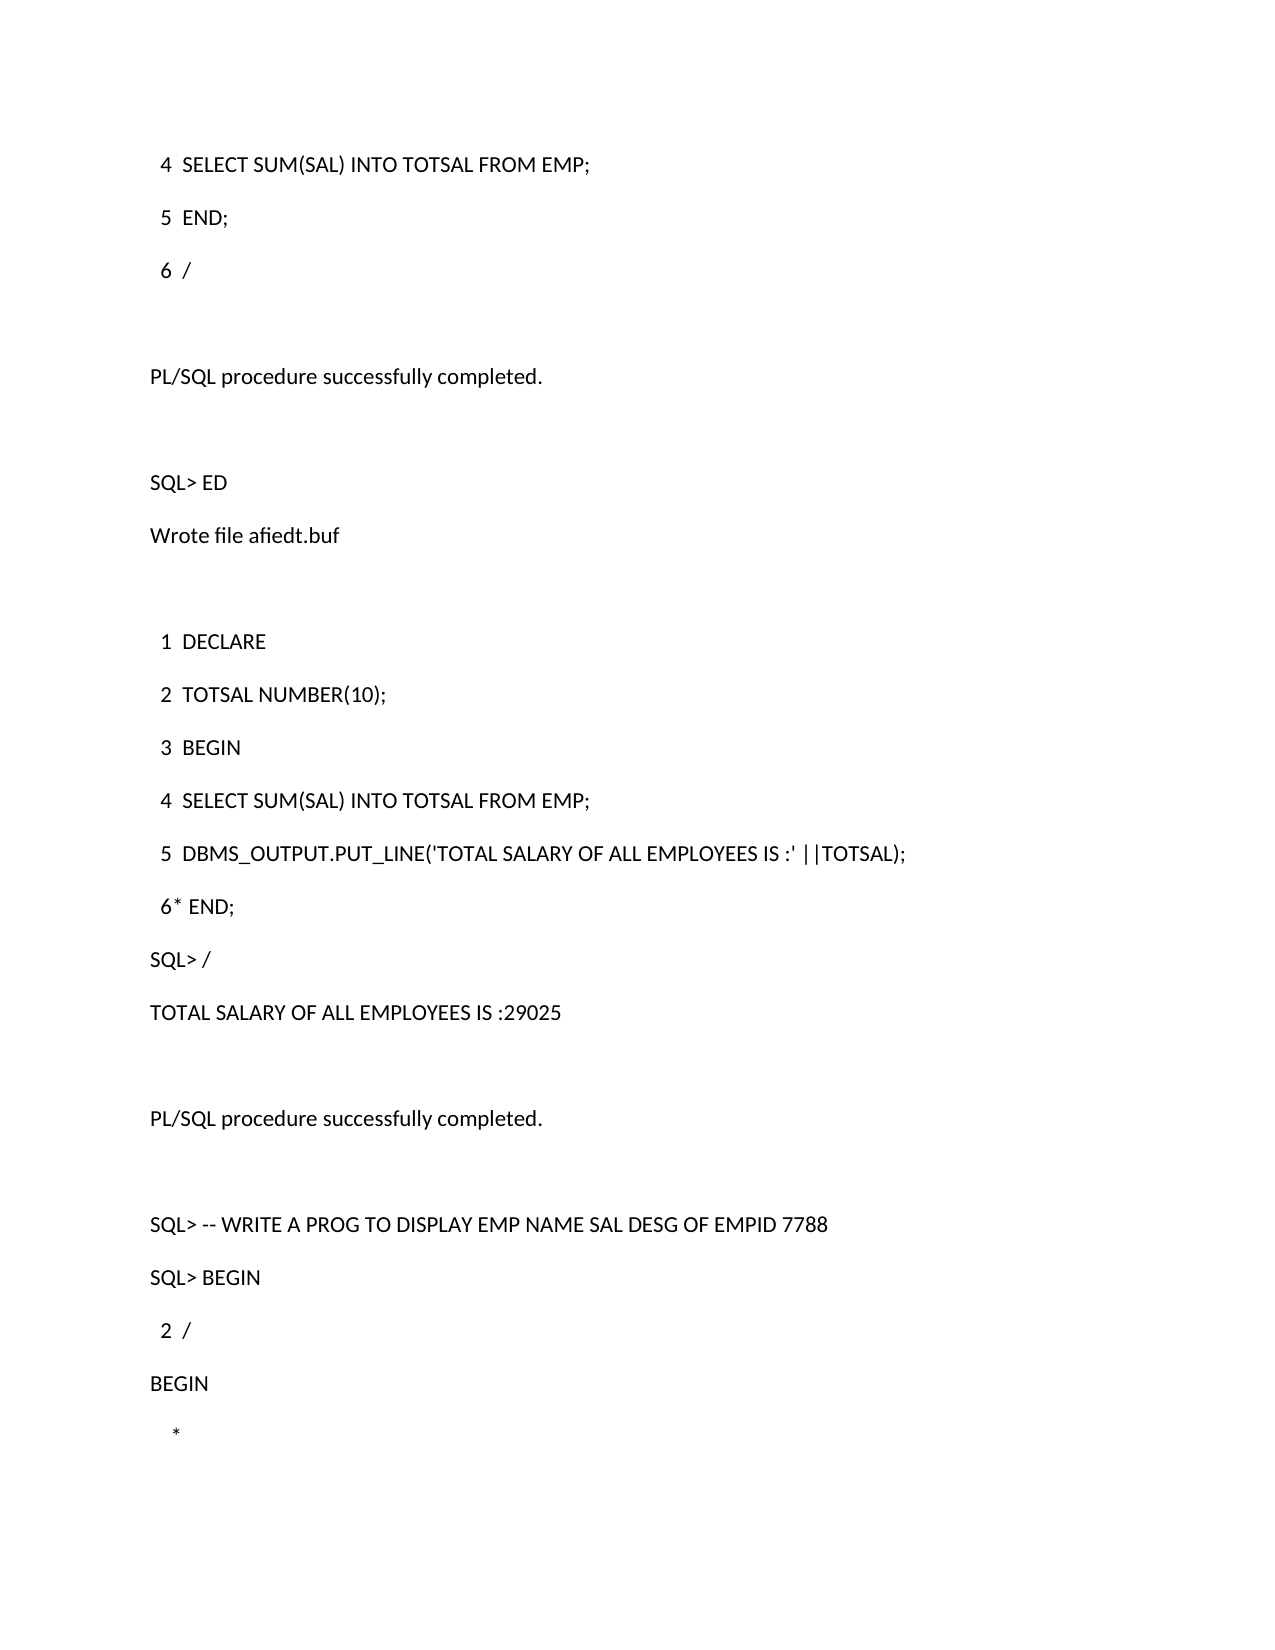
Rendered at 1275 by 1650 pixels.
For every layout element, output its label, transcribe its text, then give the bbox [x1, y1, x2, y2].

text 4 SELECT SUM(SAL) INTO TOTSAL FROM EMP; [150, 150, 1125, 178]
text 3 BEGIN [150, 733, 1125, 761]
text 6 / [150, 256, 1125, 284]
text * [150, 1422, 1125, 1451]
text 1 DECLARE [150, 627, 1125, 655]
text 2 / [150, 1316, 1125, 1344]
text 5 END; [150, 203, 1125, 231]
text SQL> BEGIN [150, 1263, 1125, 1291]
text BEGIN [150, 1369, 1125, 1397]
text SQL> ED [150, 468, 1125, 496]
text PL/SQL procedure successfully completed. [150, 1104, 1125, 1132]
text Wrote file afiedt.buf [150, 521, 1125, 549]
text 4 SELECT SUM(SAL) INTO TOTSAL FROM EMP; [150, 786, 1125, 814]
text SQL> / [150, 945, 1125, 973]
text 6* END; [150, 892, 1125, 920]
text TOTAL SALARY OF ALL EMPLOYEES IS :29025 [150, 998, 1125, 1026]
text PL/SQL procedure successfully completed. [150, 362, 1125, 390]
text 5 DBMS_OUTPUT.PUT_LINE('TOTAL SALARY OF ALL EMPLOYEES IS :' ||TOTSAL); [150, 839, 1125, 867]
text SQL> -- WRITE A PROG TO DISPLAY EMP NAME SAL DESG OF EMPID 7788 [150, 1210, 1125, 1238]
text 2 TOTSAL NUMBER(10); [150, 680, 1125, 708]
